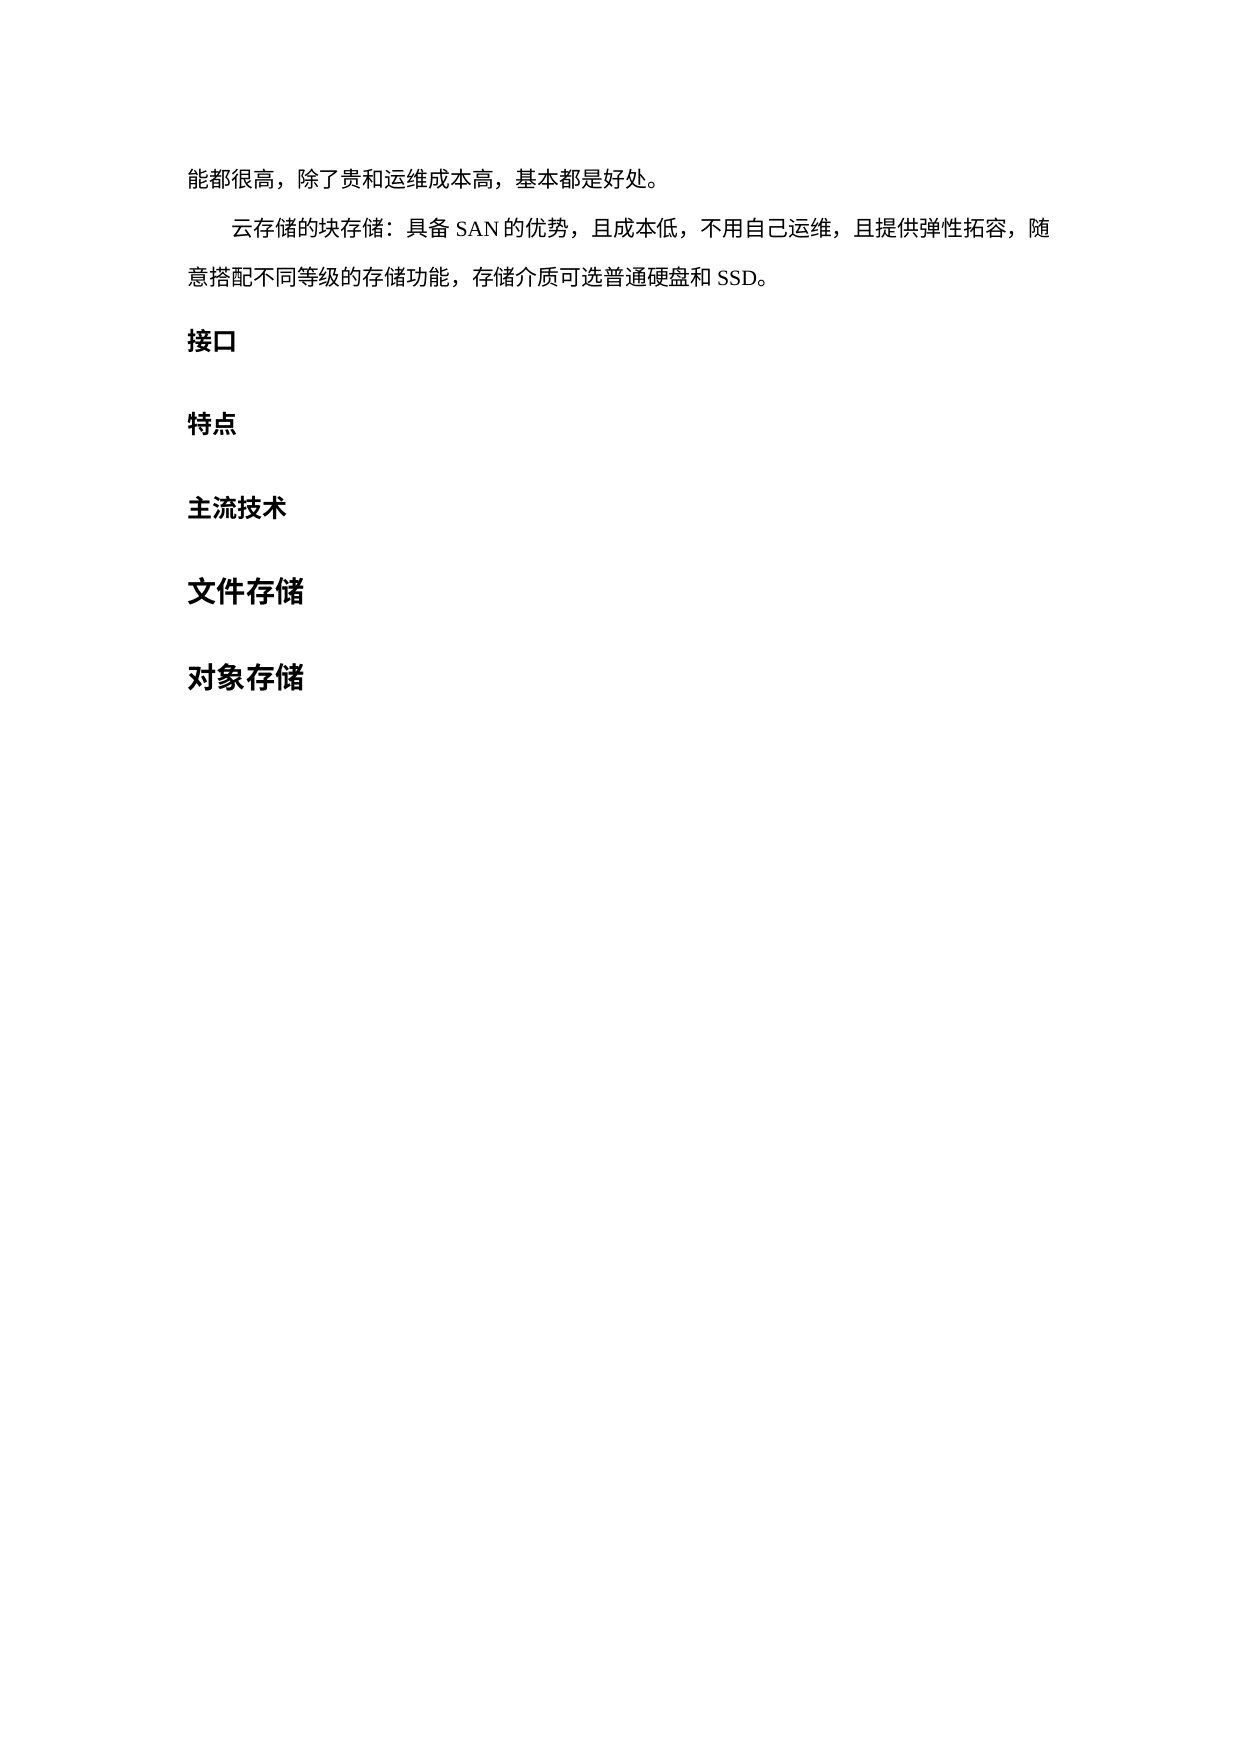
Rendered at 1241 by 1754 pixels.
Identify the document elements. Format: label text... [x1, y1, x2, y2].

subtitle 主流技术 [187, 474, 1053, 539]
subtitle 文件存储 [187, 557, 1053, 622]
subtitle 对象存储 [187, 643, 1053, 708]
text 云存储的块存储：具备SAN的优势，且成本低，不用自己运维，且提供弹性拓容，随意搭配不同等级的存储功能，存储介质可选普通硬盘和SSD。 [187, 210, 1053, 292]
text SAN：金融电信级别，高成本的存储方式，涉及到光纤和各类高端设备，可靠性和性能都很高，除了贵和运维成本高，基本都是好处。 [187, 162, 1053, 194]
subtitle 接口 [187, 307, 1053, 372]
subtitle 特点 [187, 391, 1053, 456]
